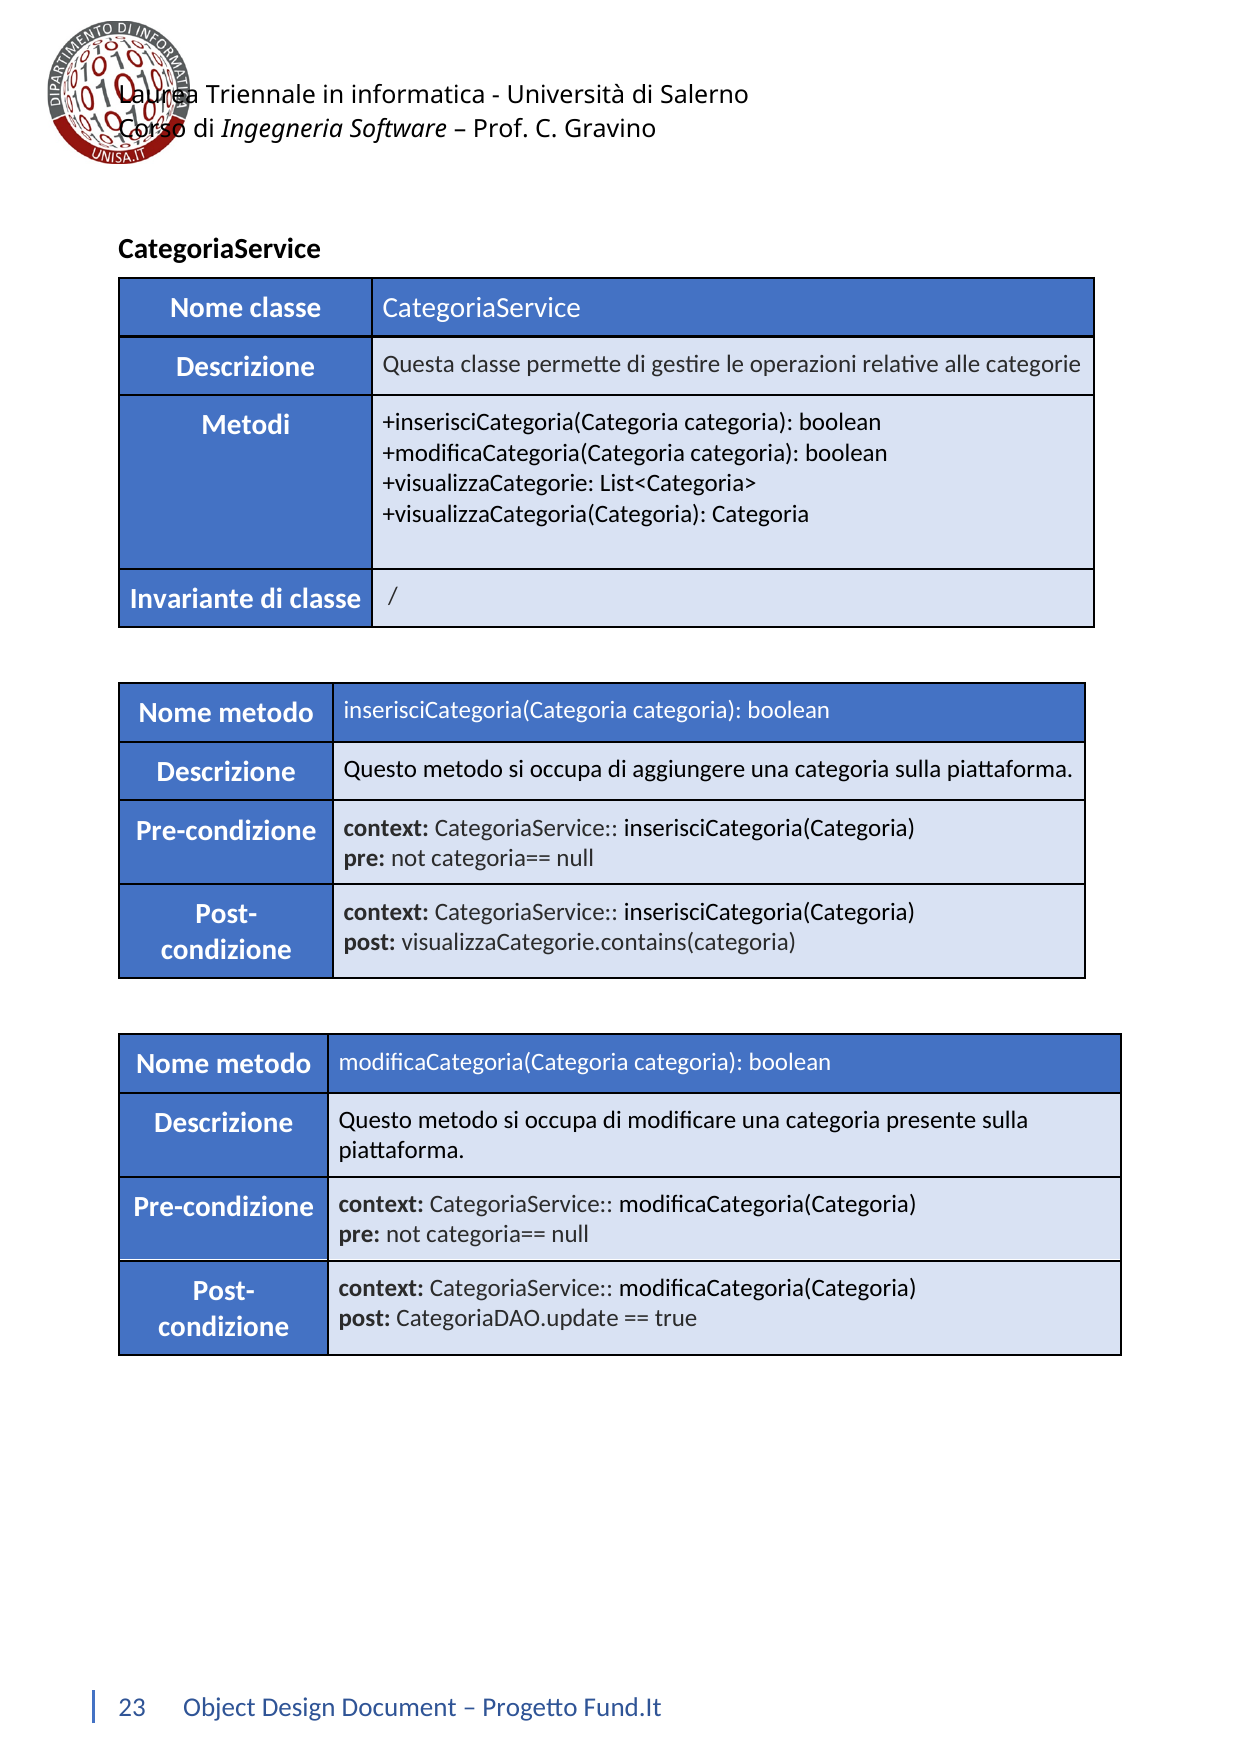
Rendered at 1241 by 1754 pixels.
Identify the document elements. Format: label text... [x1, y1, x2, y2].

table_cell +inserisciCategoria(Categoria categoria): boolean +modificaCategoria(Categoria categoria): boolean +visualizzaCategorie: List<Categoria> +visualizzaCategoria(Categoria): Categoria [373, 396, 1093, 568]
subtitle CategoriaService [118, 230, 1122, 266]
table_cell context: CategoriaService:: inserisciCategoria(Categoria) pre: not categoria== null [334, 801, 1084, 883]
table_cell Invariante di classe [120, 570, 371, 626]
table_cell Pre-condizione [120, 801, 332, 883]
table_cell Descrizione [120, 338, 371, 394]
table_cell Pre-condizione [120, 1178, 327, 1259]
table_cell context: CategoriaService:: inserisciCategoria(Categoria) post: visualizzaCategorie.contains(categoria) [334, 885, 1084, 977]
table_cell Post-condizione [120, 885, 332, 977]
table_cell Metodi [120, 396, 371, 568]
table_header Nome classe [120, 279, 371, 335]
table_header CategoriaService [373, 279, 1093, 335]
table_cell Questo metodo si occupa di modificare una categoria presente sulla piattaforma. [329, 1094, 1120, 1176]
table_header Nome metodo [120, 1035, 327, 1092]
table_cell Questa classe permette di gestire le operazioni relative alle categorie [373, 338, 1093, 394]
table_cell Questo metodo si occupa di aggiungere una categoria sulla piattaforma. [334, 743, 1084, 799]
table_cell Descrizione [120, 743, 332, 799]
table_cell Descrizione [120, 1094, 327, 1176]
table_cell / [373, 570, 1093, 626]
picture [47, 21, 190, 164]
table_header inserisciCategoria(Categoria categoria): boolean [334, 684, 1084, 741]
table_cell Post-condizione [120, 1262, 327, 1354]
table_header Nome metodo [120, 684, 332, 741]
table_cell context: CategoriaService:: modificaCategoria(Categoria) post: CategoriaDAO.update == true [329, 1262, 1120, 1354]
table_header modificaCategoria(Categoria categoria): boolean [329, 1035, 1120, 1092]
table_cell context: CategoriaService:: modificaCategoria(Categoria) pre: not categoria== null [329, 1178, 1120, 1259]
